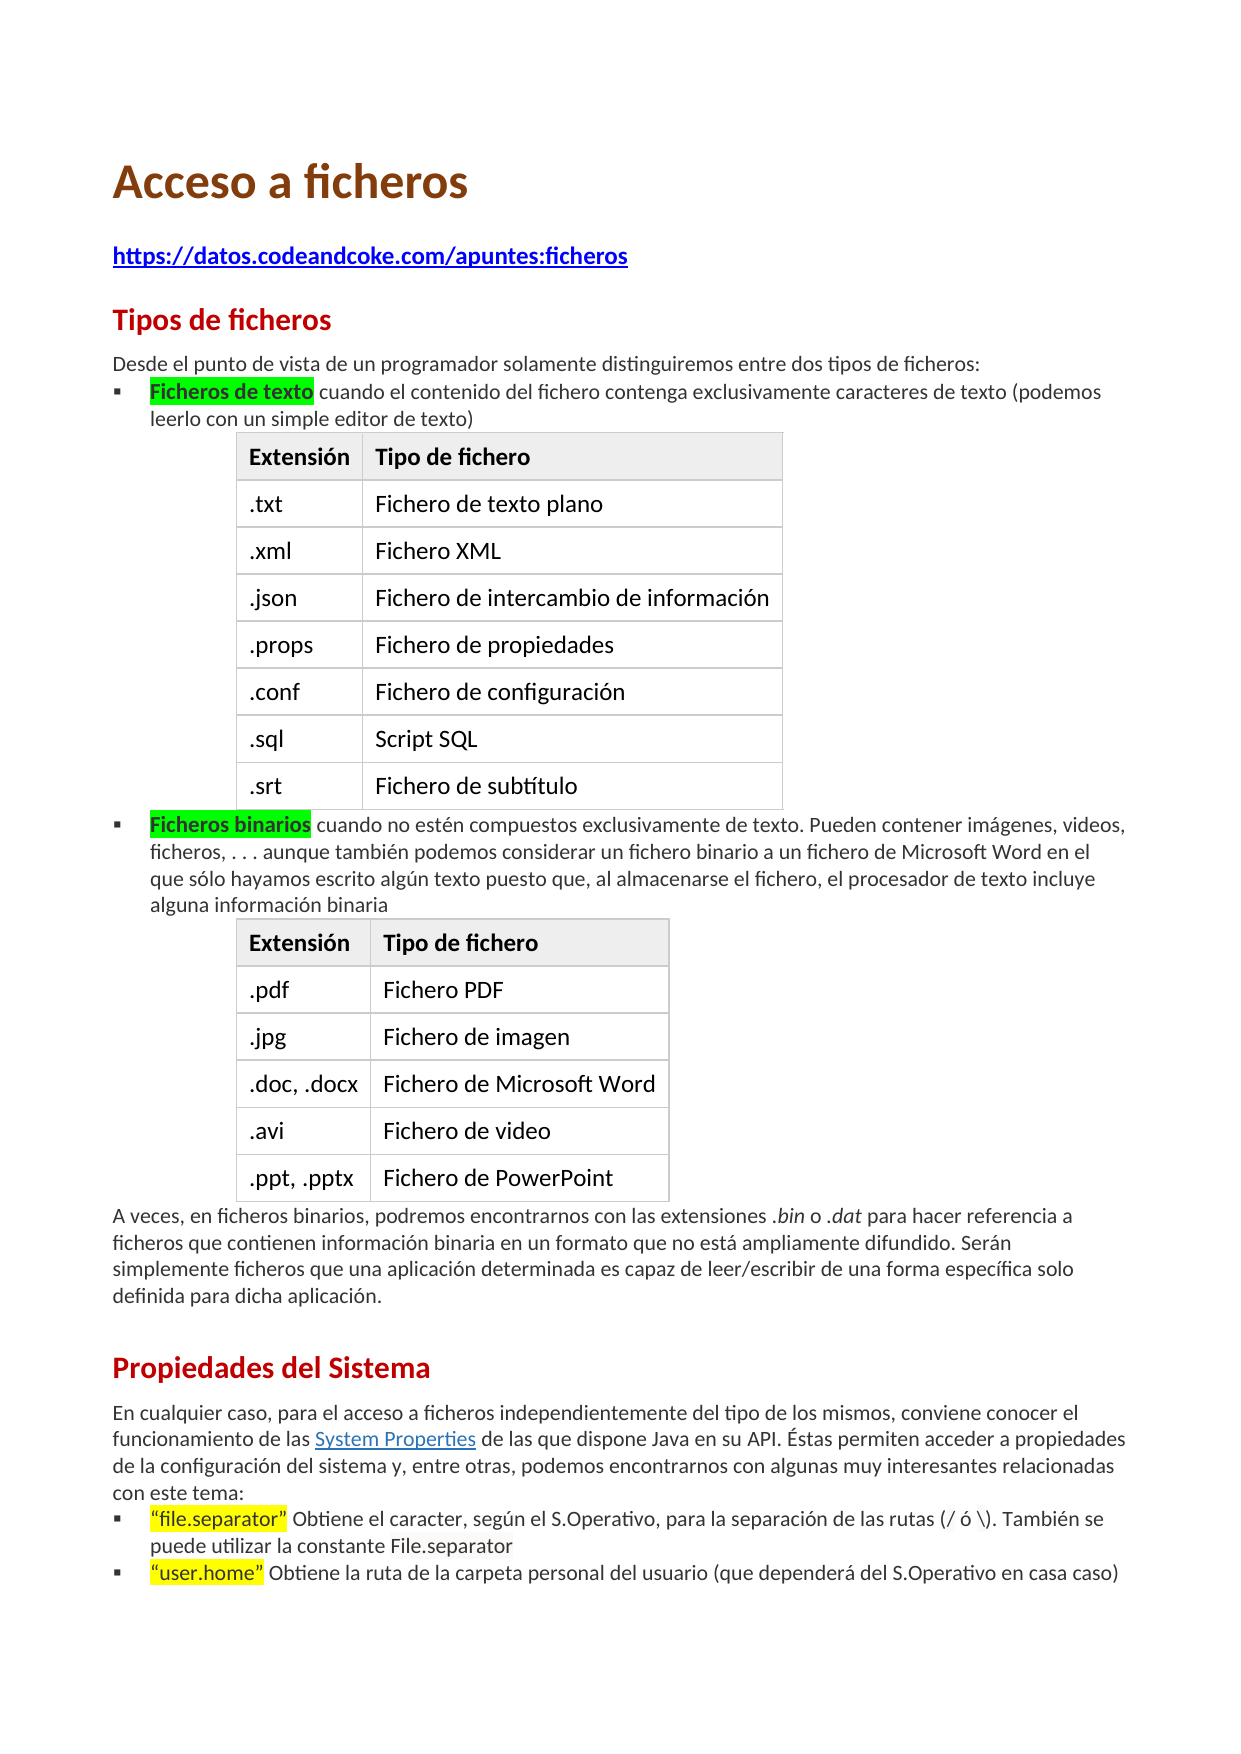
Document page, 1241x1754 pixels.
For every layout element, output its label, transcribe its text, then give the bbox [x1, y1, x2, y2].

text A veces, en ficheros binarios, podremos encontrarnos con las extensiones .bin o .dat para hacer referencia a ficheros que contienen información binaria en un formato que no está ampliamente difundido. Serán simplemente ficheros que una aplicación determinada es capaz de leer/escribir de una forma específica solo definida para dicha aplicación. [112, 1202, 1128, 1309]
table_cell Script SQL [363, 716, 782, 761]
table_header Extensión [237, 920, 370, 965]
table_cell .sql [237, 716, 362, 761]
table_cell Fichero de intercambio de información [363, 575, 782, 620]
table_cell .props [237, 622, 362, 667]
list “user.home” Obtiene la ruta de la carpeta personal del usuario (que dependerá del S.Operativo en casa caso) [264, 1559, 1128, 1585]
table_cell .doc, .docx [237, 1061, 370, 1106]
table_cell Fichero de PowerPoint [371, 1155, 668, 1201]
table_cell .json [237, 575, 362, 620]
subtitle Acceso a ficheros [112, 150, 1128, 211]
table_cell .conf [237, 669, 362, 714]
table_cell Fichero PDF [371, 967, 668, 1012]
table_cell Fichero de imagen [371, 1014, 668, 1059]
table_cell Fichero de configuración [363, 669, 782, 714]
table_cell Fichero de subtítulo [363, 763, 782, 808]
table_cell .ppt, .pptx [237, 1155, 370, 1201]
table_cell .xml [237, 528, 362, 573]
table_cell .pdf [237, 967, 370, 1012]
table_cell Fichero XML [363, 528, 782, 573]
table_cell .avi [237, 1108, 370, 1153]
list “file.separator” Obtiene el caracter, según el S.Operativo, para la separación de las rutas (/ ó \). También se puede utilizar la constante File.separator [112, 1505, 1128, 1559]
list Ficheros binarios cuando no estén compuestos exclusivamente de texto. Pueden contener imágenes, videos, ficheros, . . . aunque también podemos considerar un fichero binario a un fichero de Microsoft Word en el que sólo hayamos escrito algún texto puesto que, al almacenarse el fichero, el procesador de texto incluye alguna información binaria [112, 810, 1128, 918]
subtitle Tipos de ficheros [112, 300, 1128, 338]
table_cell Fichero de texto plano [363, 481, 782, 526]
table_header Tipo de fichero [363, 433, 782, 479]
text Desde el punto de vista de un programador solamente distinguiremos entre dos tipos de ficheros: [112, 351, 1128, 377]
table_header Tipo de fichero [371, 920, 668, 965]
table_cell .jpg [237, 1014, 370, 1059]
table_header Extensión [237, 433, 362, 479]
subtitle https://datos.codeandcoke.com/apuntes:ficheros [112, 240, 1128, 271]
list Ficheros de texto cuando el contenido del fichero contenga exclusivamente caracteres de texto (podemos leerlo con un simple editor de texto) [112, 377, 1128, 432]
subtitle Propiedades del Sistema [112, 1348, 1128, 1386]
table_cell Fichero de video [371, 1108, 668, 1153]
table_cell .txt [237, 481, 362, 526]
table_cell Fichero de Microsoft Word [371, 1061, 668, 1106]
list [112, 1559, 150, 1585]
table_cell Fichero de propiedades [363, 622, 782, 667]
table_cell .srt [237, 763, 362, 808]
text En cualquier caso, para el acceso a ficheros independientemente del tipo de los mismos, conviene conocer el funcionamiento de las System Properties de las que dispone Java en su API. Éstas permiten acceder a propiedades de la configuración del sistema y, entre otras, podemos encontrarnos con algunas muy interesantes relacionadas con este tema: [112, 1399, 1128, 1505]
